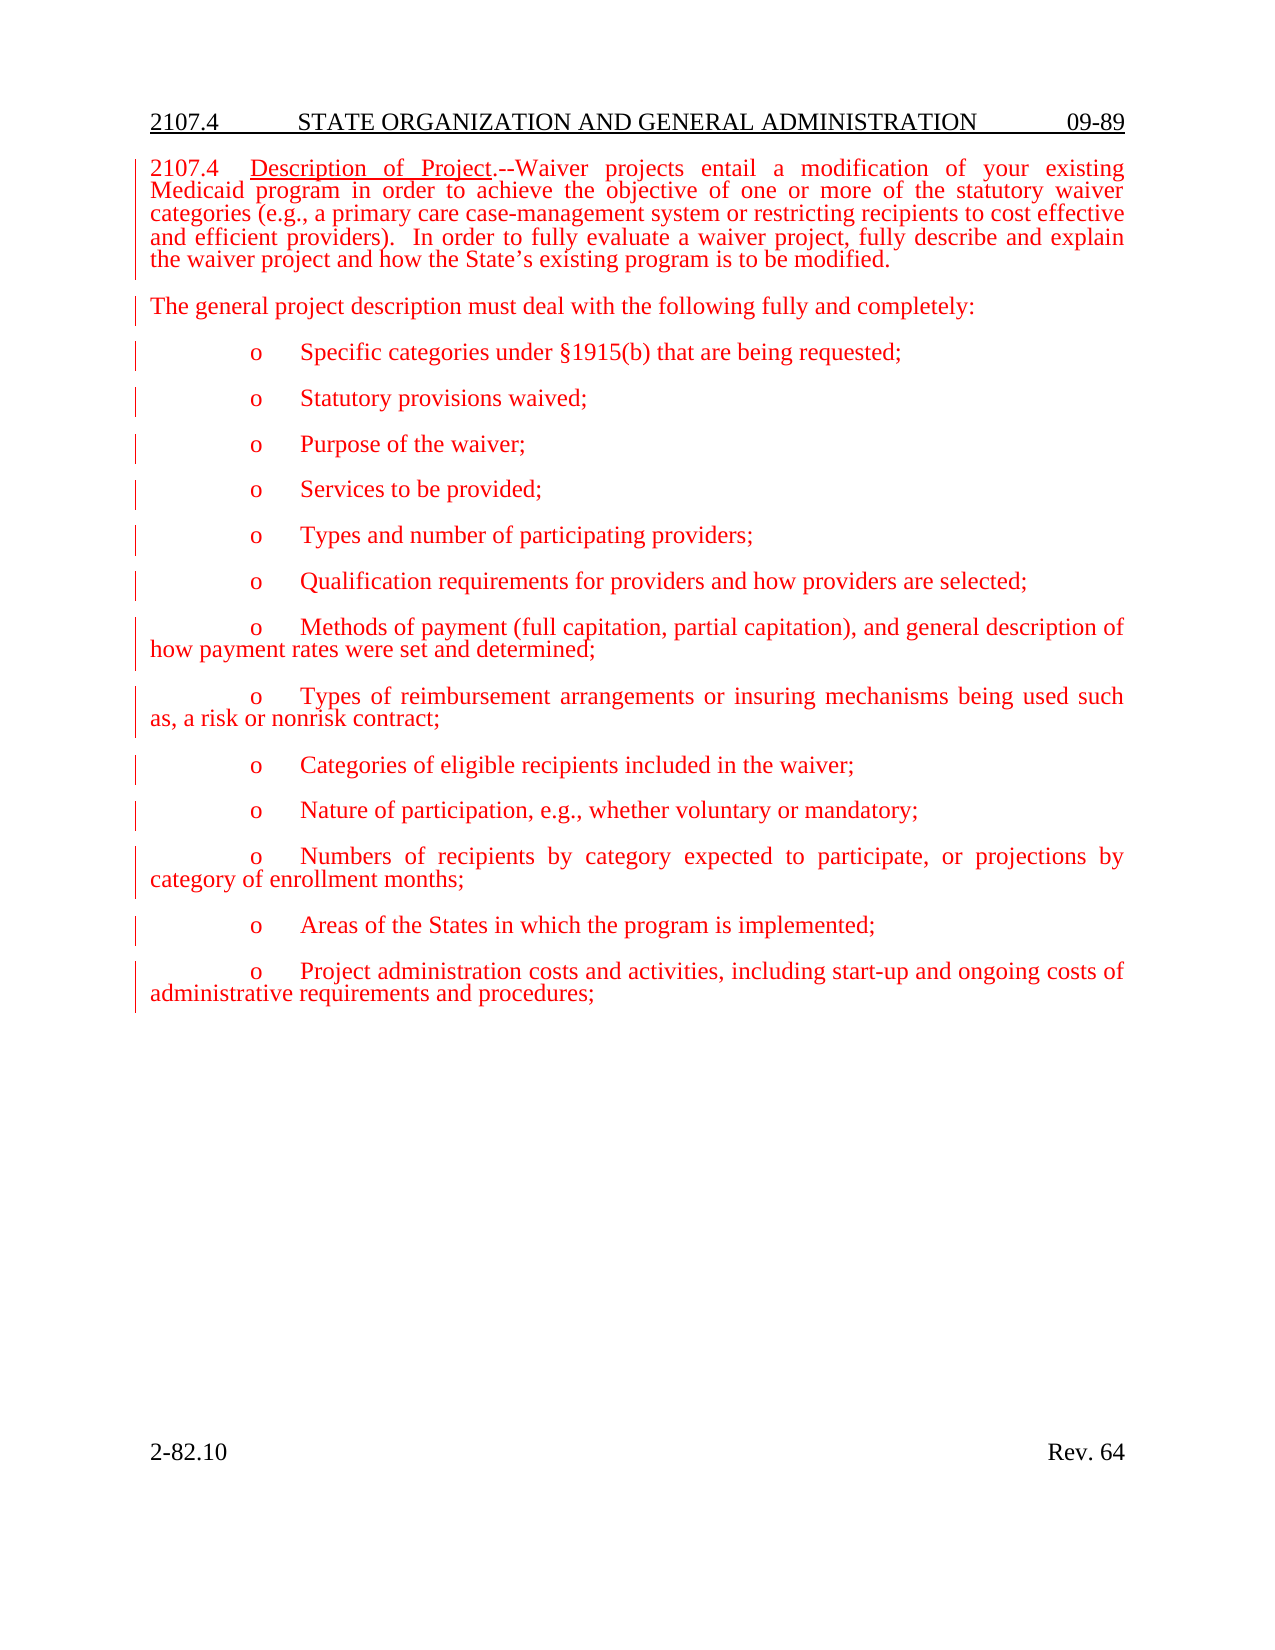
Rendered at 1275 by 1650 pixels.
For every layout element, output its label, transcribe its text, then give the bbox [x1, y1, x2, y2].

text o Project administration costs and activities, including start-up and ongoing costs of administrative requirements and procedures; [150, 961, 1125, 1007]
text The general project description must deal with the following fully and completely: [150, 296, 1125, 319]
text o Methods of payment (full capitation, partial capitation), and general description of how payment rates were set and determined; [150, 617, 1125, 663]
text o Statutory provisions waived; [150, 388, 1125, 411]
text o Categories of eligible recipients included in the waiver; [150, 755, 1125, 778]
text o Types and number of participating providers; [150, 525, 1125, 548]
text o Services to be provided; [150, 479, 1125, 502]
text 2107.4 STATE ORGANIZATION AND GENERAL ADMINISTRATION 09-89 [150, 112, 1125, 132]
text o Areas of the States in which the program is implemented; [150, 915, 1125, 938]
text 2107.4 Description of Project.--Waiver projects entail a modification of your existing Medicaid program in order to achieve the objective of one or more of the statutory waiver categories (e.g., a primary care case-management system or restricting recipients to cost effective and efficient providers). In order to fully evaluate a waiver project, fully describe and explain the waiver project and how the State’s existing program is to be modified. [150, 158, 1125, 273]
text o Specific categories under §1915(b) that are being requested; [150, 342, 1125, 365]
text o Types of reimbursement arrangements or insuring mechanisms being used such as, a risk or nonrisk contract; [150, 686, 1125, 732]
text o Numbers of recipients by category expected to participate, or projections by category of enrollment months; [150, 846, 1125, 892]
text o Purpose of the waiver; [150, 434, 1125, 457]
text 2-82.10 Rev. 64 [150, 1442, 1125, 1465]
text o Nature of participation, e.g., whether voluntary or mandatory; [150, 801, 1125, 823]
text o Qualification requirements for providers and how providers are selected; [150, 571, 1125, 594]
